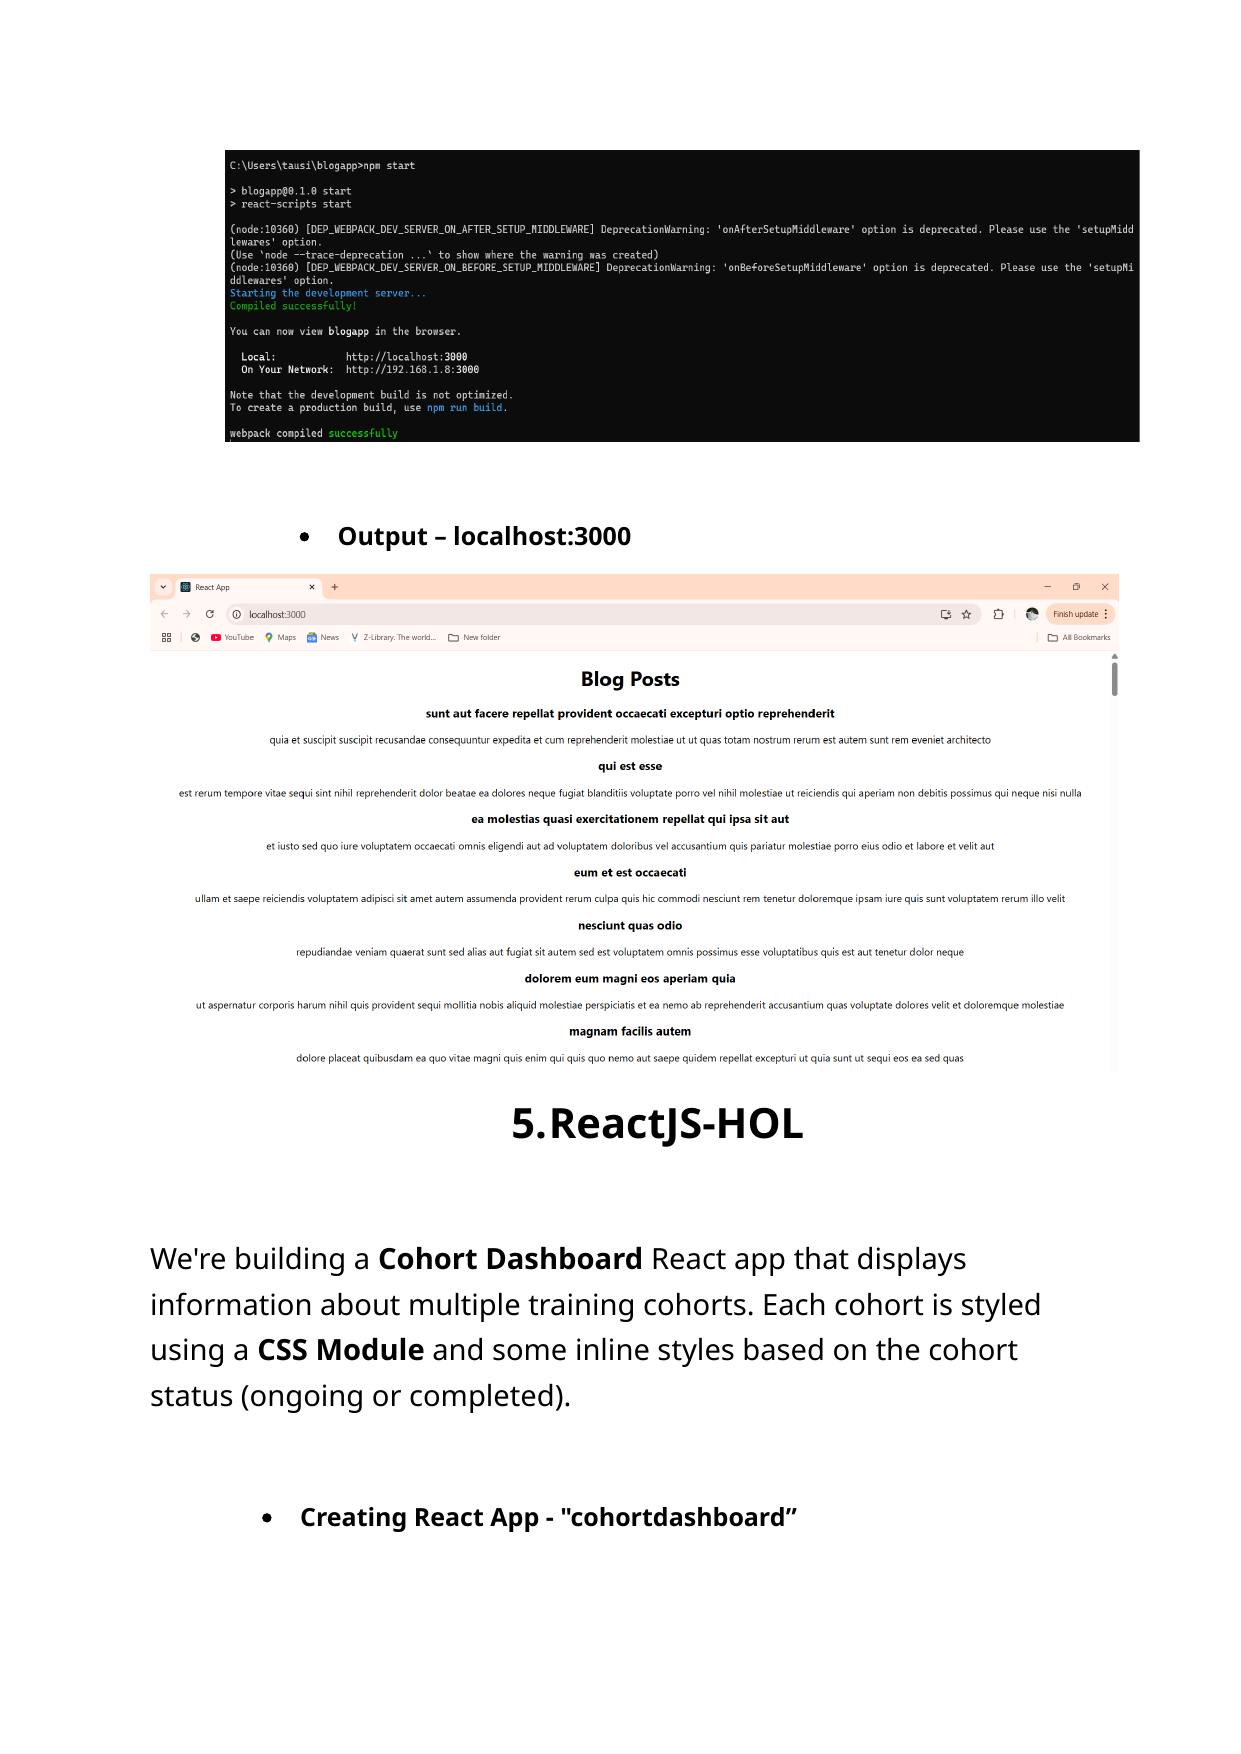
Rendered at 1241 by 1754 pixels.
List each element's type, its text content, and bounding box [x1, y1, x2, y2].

text We're building a Cohort Dashboard React app that displays information about multiple training cohorts. Each cohort is styled using a CSS Module and some inline styles based on the cohort status (ongoing or completed). [150, 1238, 1090, 1415]
list Output – localhost:3000 [300, 519, 1090, 553]
list ReactJS-HOL [225, 1094, 1090, 1151]
picture [150, 574, 1119, 1073]
list Creating React App - "cohortdashboard” [262, 1500, 1090, 1534]
picture [225, 150, 1140, 442]
